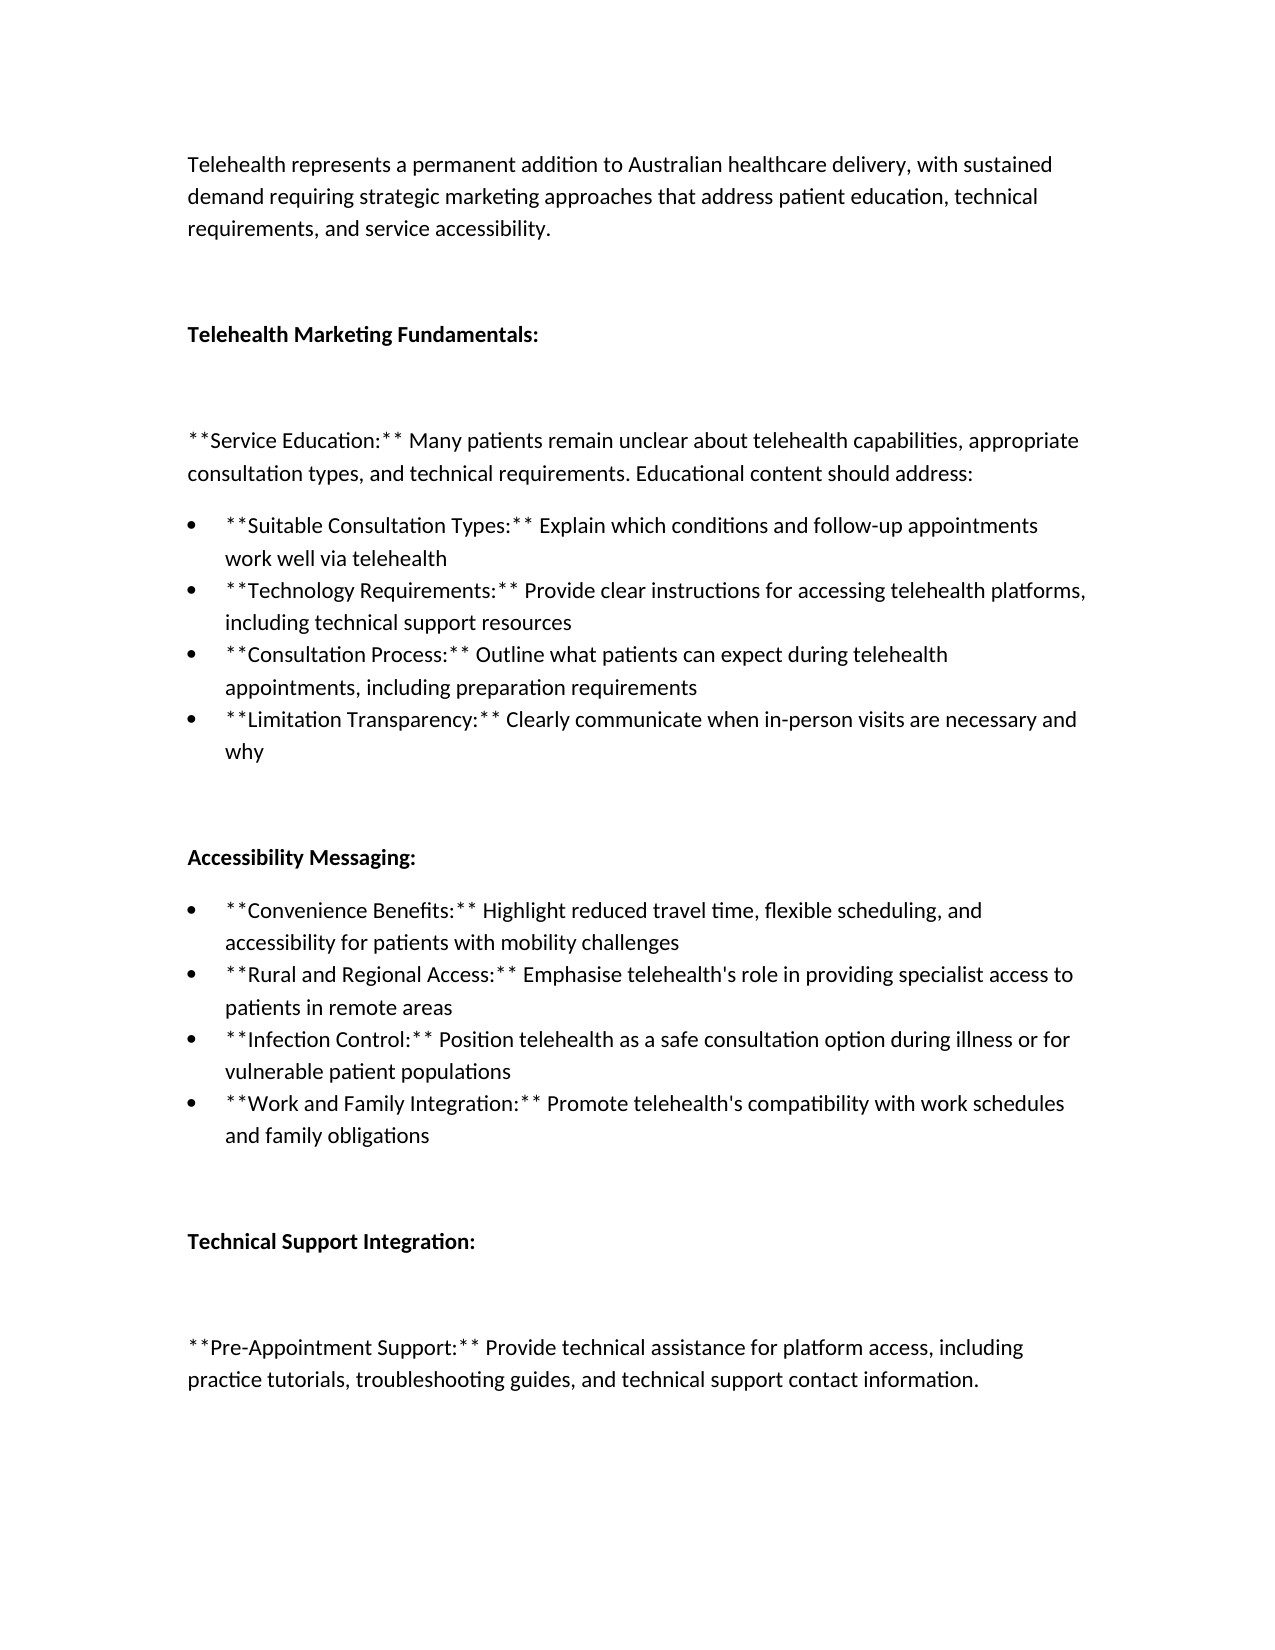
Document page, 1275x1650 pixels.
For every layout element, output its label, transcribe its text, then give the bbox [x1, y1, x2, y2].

list **Convenience Benefits:** Highlight reduced travel time, flexible scheduling, and accessibility for patients with mobility challenges [187, 896, 1087, 956]
list **Infection Control:** Position telehealth as a safe consultation option during illness or for vulnerable patient populations [187, 1025, 1087, 1085]
list **Rural and Regional Access:** Emphasise telehealth's role in providing specialist access to patients in remote areas [187, 960, 1087, 1021]
text Telehealth represents a permanent addition to Australian healthcare delivery, with sustained demand requiring strategic marketing approaches that address patient education, technical requirements, and service accessibility. [187, 150, 1087, 242]
text Accessibility Messaging: [187, 843, 1087, 871]
list **Suitable Consultation Types:** Explain which conditions and follow-up appointments work well via telehealth [187, 512, 1087, 572]
list **Limitation Transparency:** Clearly communicate when in-person visits are necessary and why [187, 705, 1087, 765]
text Technical Support Integration: [187, 1227, 1087, 1255]
list **Technology Requirements:** Provide clear instructions for accessing telehealth platforms, including technical support resources [187, 576, 1087, 636]
text **Pre-Appointment Support:** Provide technical assistance for platform access, including practice tutorials, troubleshooting guides, and technical support contact information. [187, 1333, 1087, 1394]
text **Service Education:** Many patients remain unclear about telehealth capabilities, appropriate consultation types, and technical requirements. Educational content should address: [187, 426, 1087, 487]
list **Work and Family Integration:** Promote telehealth's compatibility with work schedules and family obligations [187, 1089, 1087, 1149]
text Telehealth Marketing Fundamentals: [187, 320, 1087, 348]
list **Consultation Process:** Outline what patients can expect during telehealth appointments, including preparation requirements [187, 640, 1087, 701]
